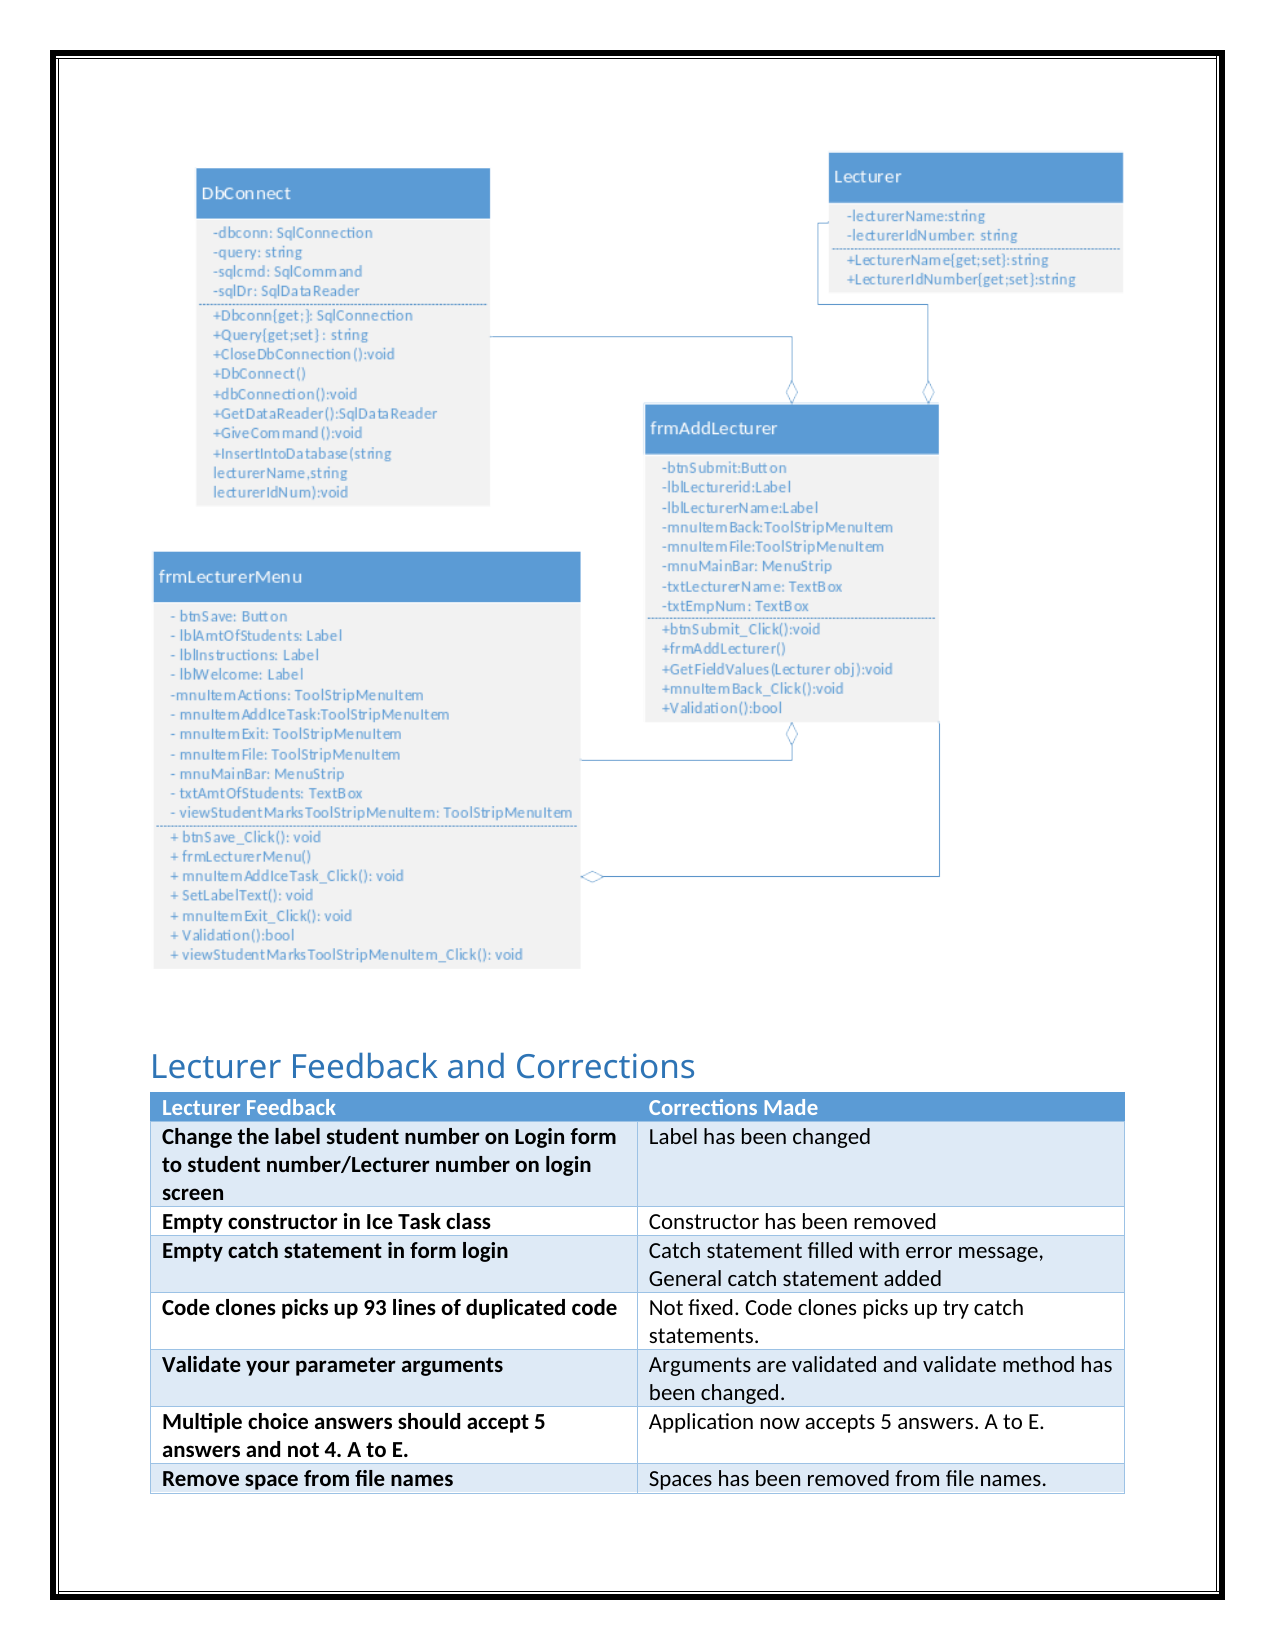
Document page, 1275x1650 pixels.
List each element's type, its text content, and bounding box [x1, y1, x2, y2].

table_cell Validate your parameter arguments [151, 1350, 637, 1406]
table_cell Empty constructor in Ice Task class [151, 1207, 637, 1235]
table_cell Empty catch statement in form login [151, 1236, 637, 1292]
table_cell Constructor has been removed [638, 1207, 1124, 1235]
table_cell Remove space from file names [151, 1464, 637, 1492]
table_cell Catch statement filled with error message, General catch statement added [638, 1236, 1124, 1292]
subtitle Lecturer Feedback and Corrections [150, 1043, 1125, 1088]
table_header Lecturer Feedback [151, 1093, 637, 1121]
table_cell Label has been changed [638, 1122, 1124, 1206]
table_cell Application now accepts 5 answers. A to E. [638, 1407, 1124, 1463]
table_cell Arguments are validated and validate method has been changed. [638, 1350, 1124, 1406]
table_header Corrections Made [638, 1093, 1124, 1121]
table_cell Not fixed. Code clones picks up try catch statements. [638, 1293, 1124, 1349]
table_cell Multiple choice answers should accept 5 answers and not 4. A to E. [151, 1407, 637, 1463]
table_cell Spaces has been removed from file names. [638, 1464, 1124, 1492]
table_cell Change the label student number on Login form to student number/Lecturer number on login screen [151, 1122, 637, 1206]
table_cell Code clones picks up 93 lines of duplicated code [151, 1293, 637, 1349]
